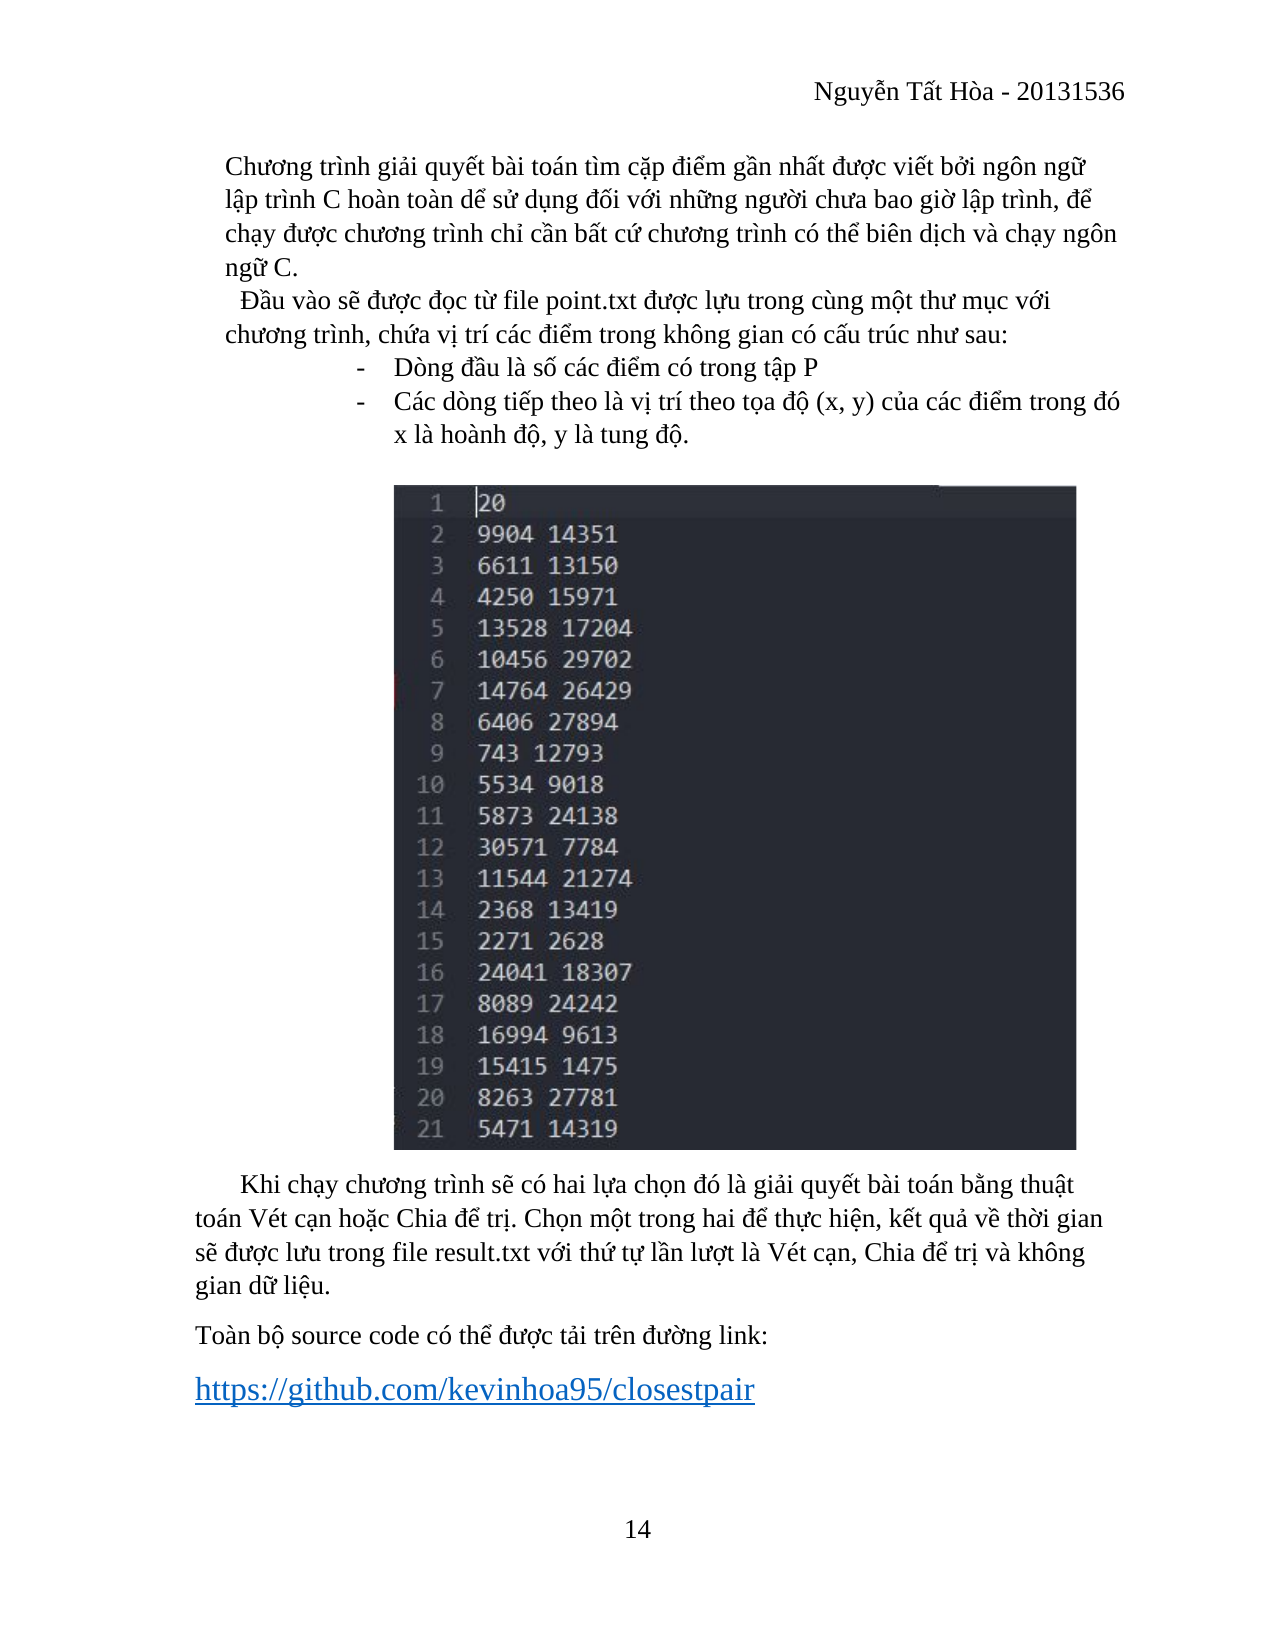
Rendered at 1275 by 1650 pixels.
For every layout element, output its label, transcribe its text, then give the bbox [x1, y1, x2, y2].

list Đầu vào sẽ được đọc từ file point.txt được lựu trong cùng một thư mục với chương trình, chứa vị trí các điểm trong không gian có cấu trúc như sau: [225, 284, 1125, 349]
text Khi chạy chương trình sẽ có hai lựa chọn đó là giải quyết bài toán bằng thuật toán Vét cạn hoặc Chia để trị. Chọn một trong hai để thực hiện, kết quả về thời gian sẽ được lưu trong file result.txt với thứ tự lần lượt là Vét cạn, Chia để trị và không gian dữ liệu. [195, 1168, 1125, 1300]
text Toàn bộ source code có thể được tải trên đường link: [195, 1319, 1125, 1351]
list Dòng đầu là số các điểm có trong tập P [356, 351, 1125, 382]
list Chương trình giải quyết bài toán tìm cặp điểm gần nhất được viết bởi ngôn ngữ lập trình C hoàn toàn dể sử dụng đối với những người chưa bao giờ lập trình, để chạy được chương trình chỉ cần bất cứ chương trình có thể biên dịch và chạy ngôn ngữ C. [225, 150, 1125, 282]
picture [393, 485, 1077, 1150]
text https://github.com/kevinhoa95/closestpair [150, 1369, 1125, 1408]
list Các dòng tiếp theo là vị trí theo tọa độ (x, y) của các điểm trong đó x là hoành độ, y là tung độ. [356, 385, 1125, 449]
